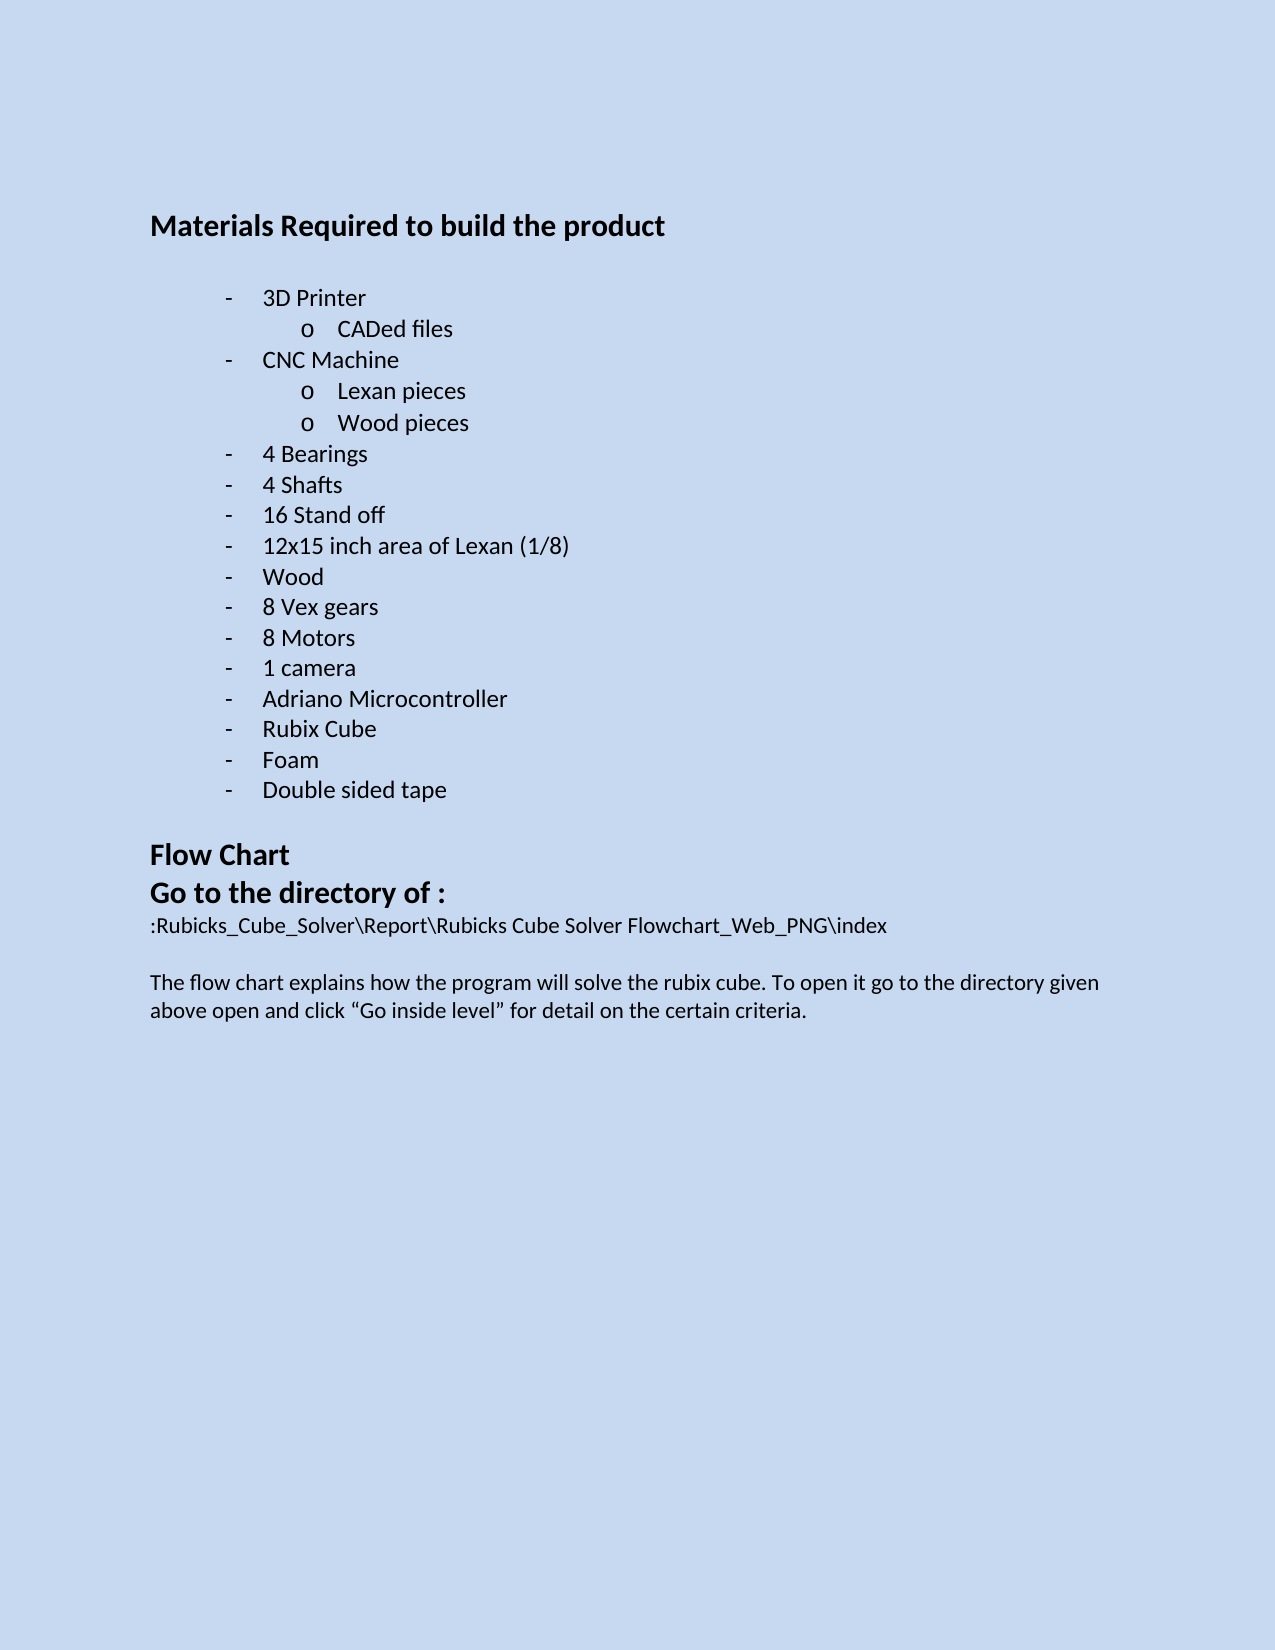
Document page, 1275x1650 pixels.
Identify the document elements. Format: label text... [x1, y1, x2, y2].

list CADed files [300, 313, 1125, 344]
list 3D Printer [225, 282, 1125, 313]
list Wood [225, 561, 1125, 591]
text The flow chart explains how the program will solve the rubix cube. To open it go to the directory given above open and click “Go inside level” for detail on the certain criteria. [150, 940, 1125, 1024]
text Flow Chart [150, 835, 1125, 873]
list 1 camera [225, 652, 1125, 683]
list Wood pieces [300, 407, 1125, 439]
list 8 Vex gears [225, 591, 1125, 622]
list Adriano Microcontroller [225, 683, 1125, 713]
list 4 Bearings [225, 439, 1125, 469]
list 4 Shafts [225, 469, 1125, 500]
list 16 Stand off [225, 500, 1125, 530]
list Foam [225, 744, 1125, 774]
list Double sided tape [225, 774, 1125, 805]
list Rubix Cube [225, 713, 1125, 744]
list 8 Motors [225, 622, 1125, 652]
text :Rubicks_Cube_Solver\Report\Rubicks Cube Solver Flowchart_Web_PNG\index [150, 912, 1125, 940]
text Go to the directory of : [150, 873, 1125, 912]
text Materials Required to build the product [150, 206, 1125, 244]
list Lexan pieces [300, 375, 1125, 407]
list CNC Machine [225, 344, 1125, 375]
list 12x15 inch area of Lexan (1/8) [225, 530, 1125, 561]
